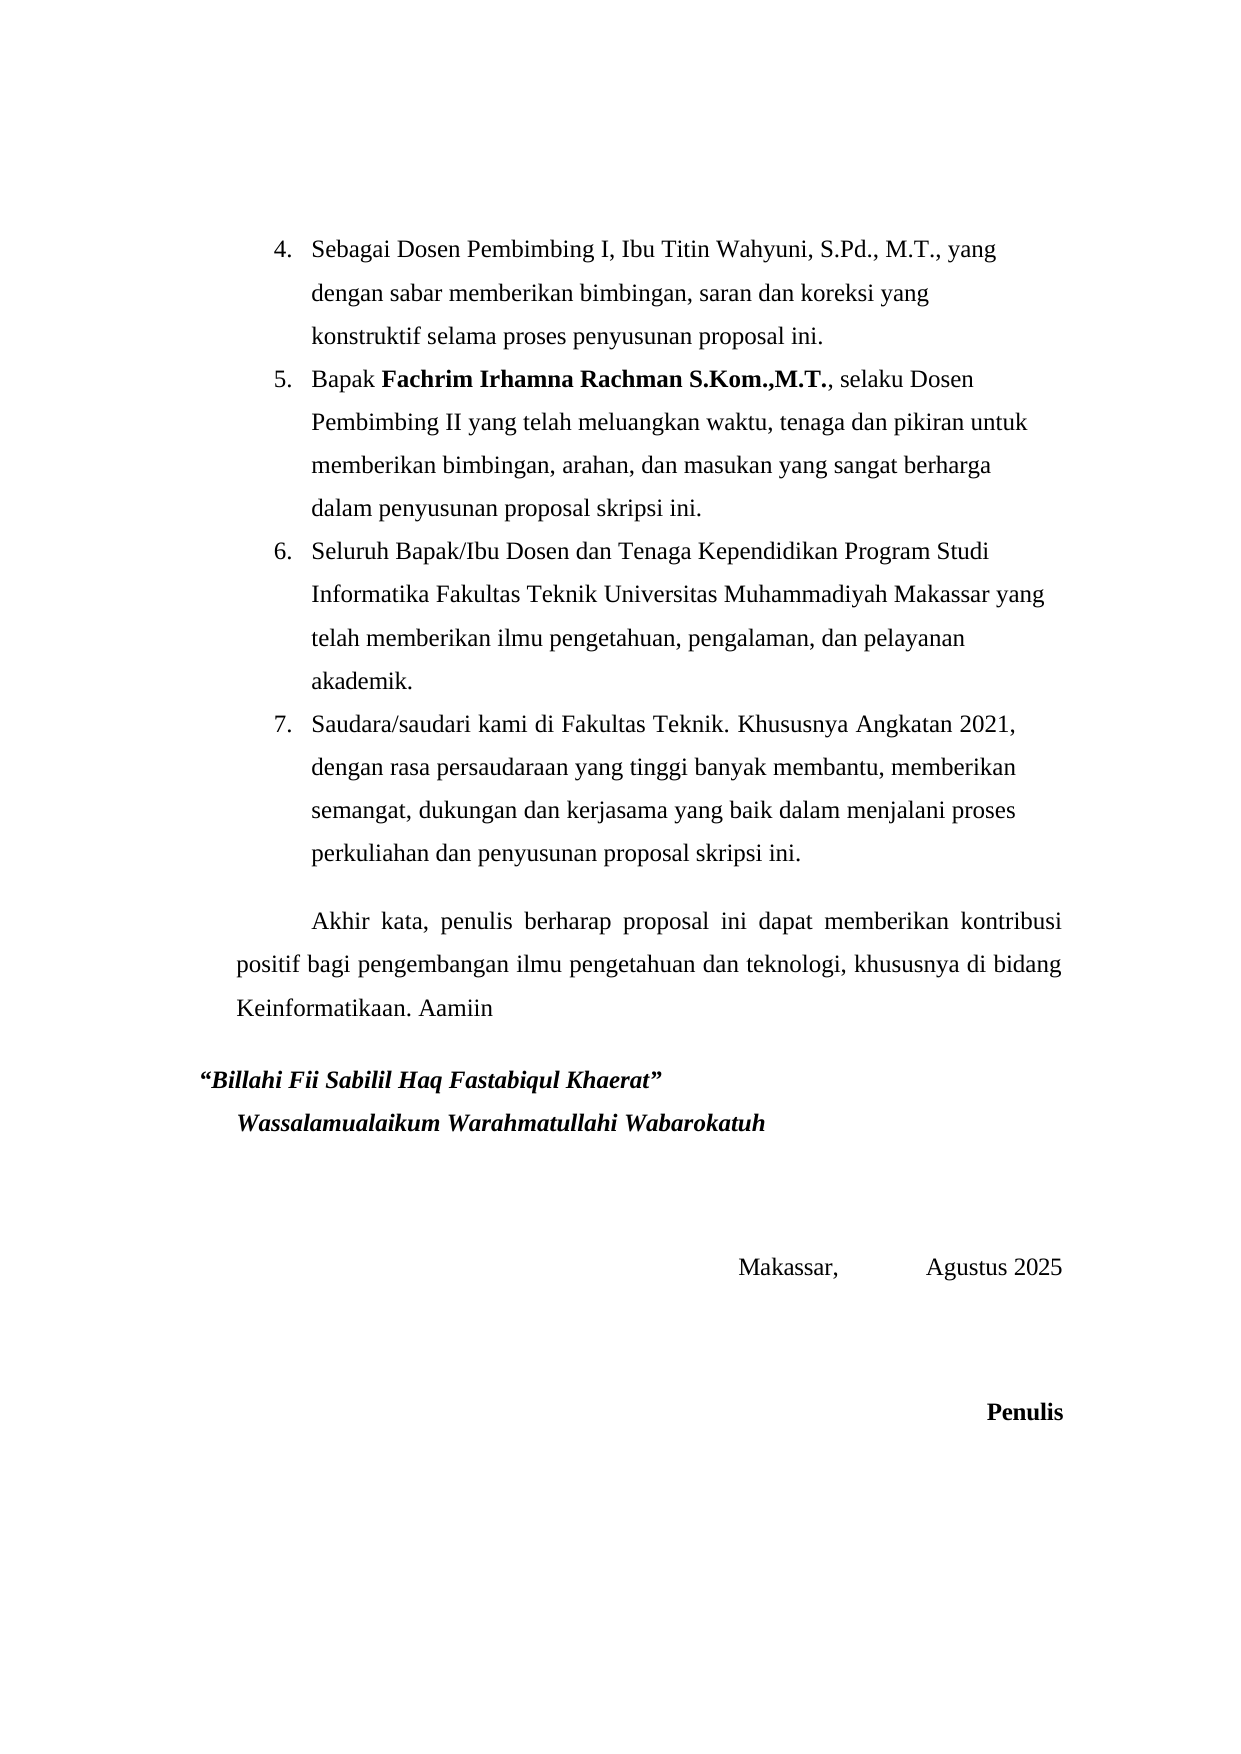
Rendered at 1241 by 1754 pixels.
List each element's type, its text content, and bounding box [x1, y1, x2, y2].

subtitle Penulis [177, 1397, 1063, 1426]
list Seluruh Bapak/Ibu Dosen dan Tenaga Kependidikan Program Studi Informatika Fakultas Teknik Universitas Muhammadiyah Makassar yang telah memberikan ilmu pengetahuan, pengalaman, dan pelayanan akademik. [274, 536, 1045, 694]
subtitle “Billahi Fii Sabilil Haq Fastabiqul Khaerat” Wassalamualaikum Warahmatullahi Wabarokatuh [199, 1065, 827, 1137]
list Sebagai Dosen Pembimbing I, Ibu Titin Wahyuni, S.Pd., M.T., yang dengan sabar memberikan bimbingan, saran dan koreksi yang konstruktif selama proses penyusunan proposal ini. [274, 234, 1045, 349]
list Saudara/saudari kami di Fakultas Teknik. Khususnya Angkatan 2021, dengan rasa persaudaraan yang tinggi banyak membantu, memberikan semangat, dukungan dan kerjasama yang baik dalam menjalani proses perkuliahan dan penyusunan proposal skripsi ini. [274, 709, 1016, 867]
text Makassar, Agustus 2025 [139, 1252, 1063, 1281]
list Bapak Fachrim Irhamna Rachman S.Kom.,M.T., selaku Dosen Pembimbing II yang telah meluangkan waktu, tenaga dan pikiran untuk memberikan bimbingan, arahan, dan masukan yang sangat berharga dalam penyusunan proposal skripsi ini. [274, 364, 1058, 522]
text Akhir kata, penulis berharap proposal ini dapat memberikan kontribusi positif bagi pengembangan ilmu pengetahuan dan teknologi, khususnya di bidang Keinformatikaan. Aamiin [236, 906, 1062, 1021]
